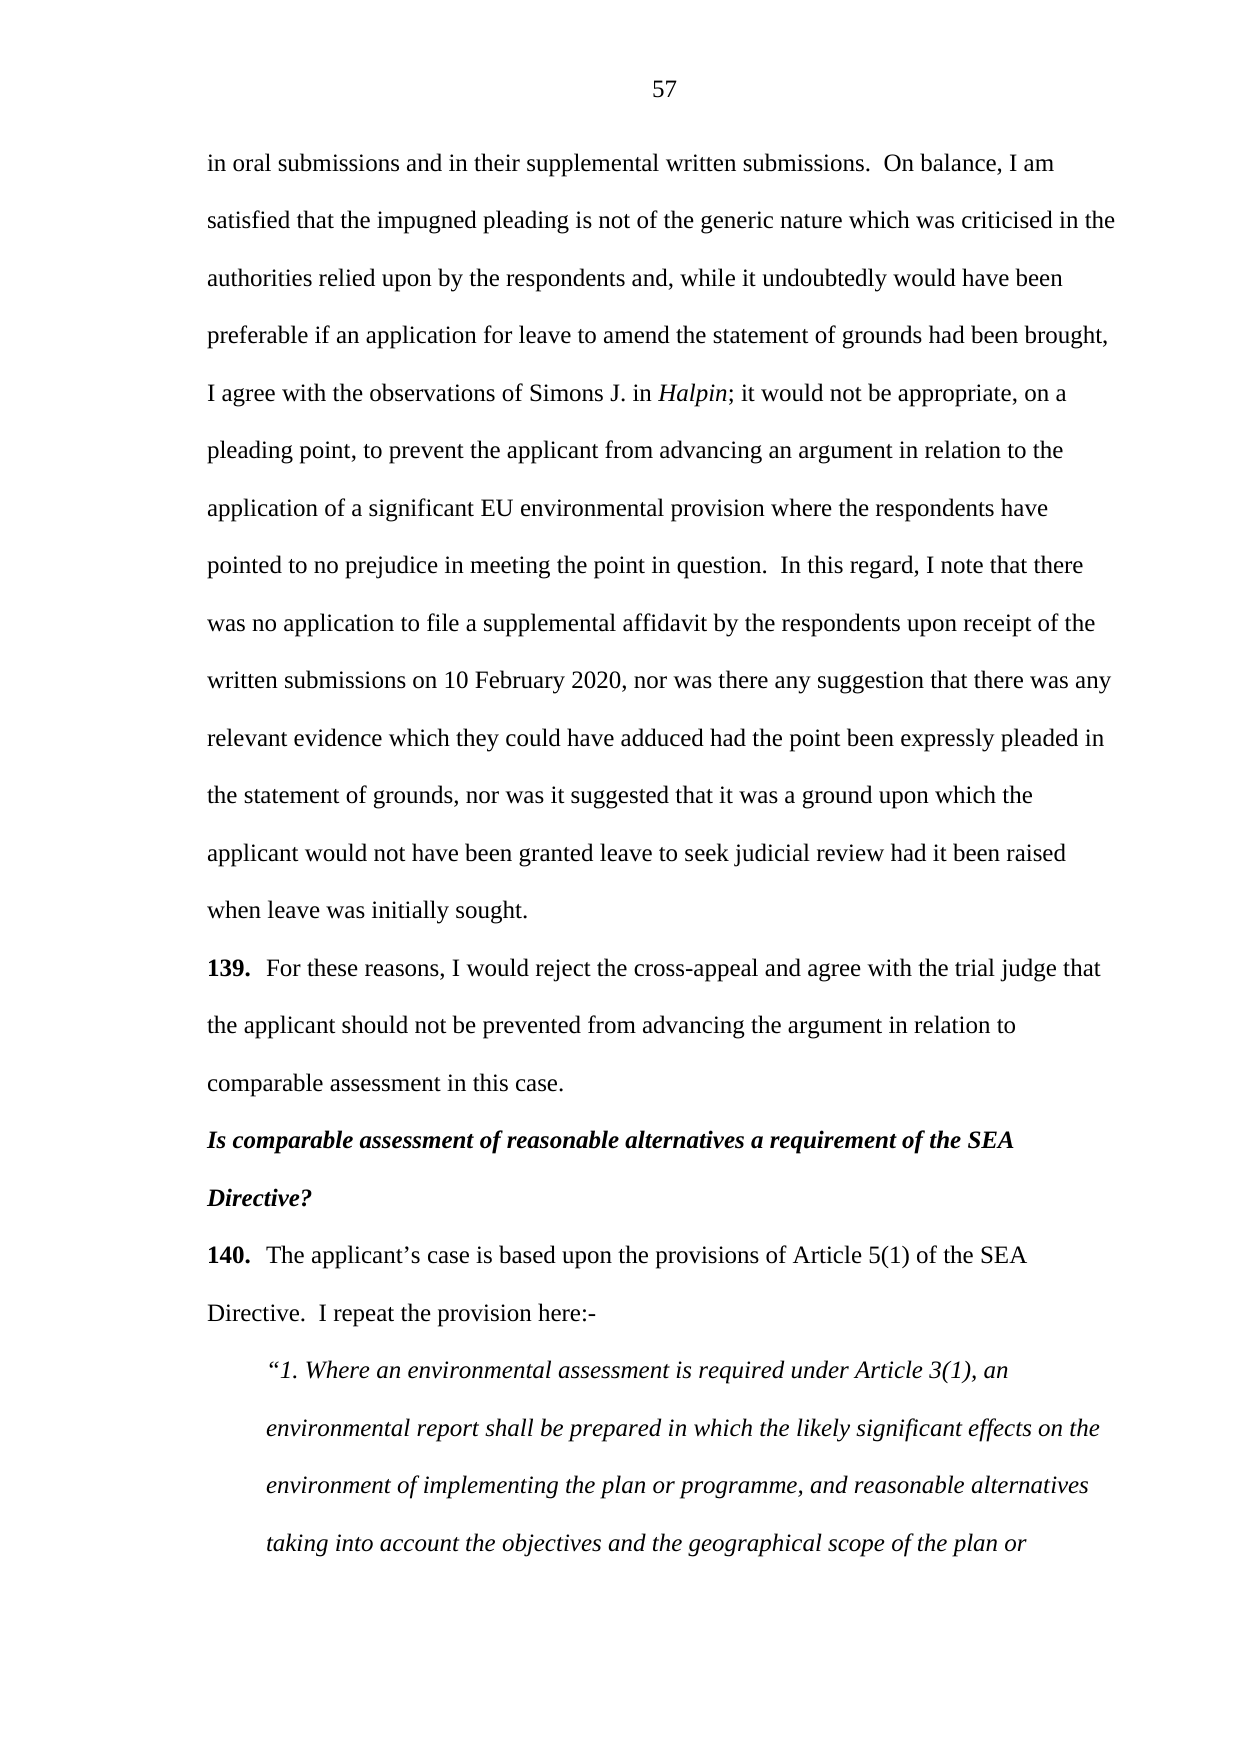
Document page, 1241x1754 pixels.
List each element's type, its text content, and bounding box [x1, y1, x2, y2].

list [207, 148, 1122, 924]
list The applicant’s case is based upon the provisions of Article 5(1) of the SEA Directive. I repeat the provision here:- [207, 1240, 1122, 1326]
list Is comparable assessment of reasonable alternatives a requirement of the SEA Directive? [207, 1125, 1122, 1211]
list For these reasons, I would reject the cross-appeal and agree with the trial judge that the applicant should not be prevented from advancing the argument in relation to comparable assessment in this case. [207, 953, 1122, 1096]
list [266, 1355, 1122, 1556]
